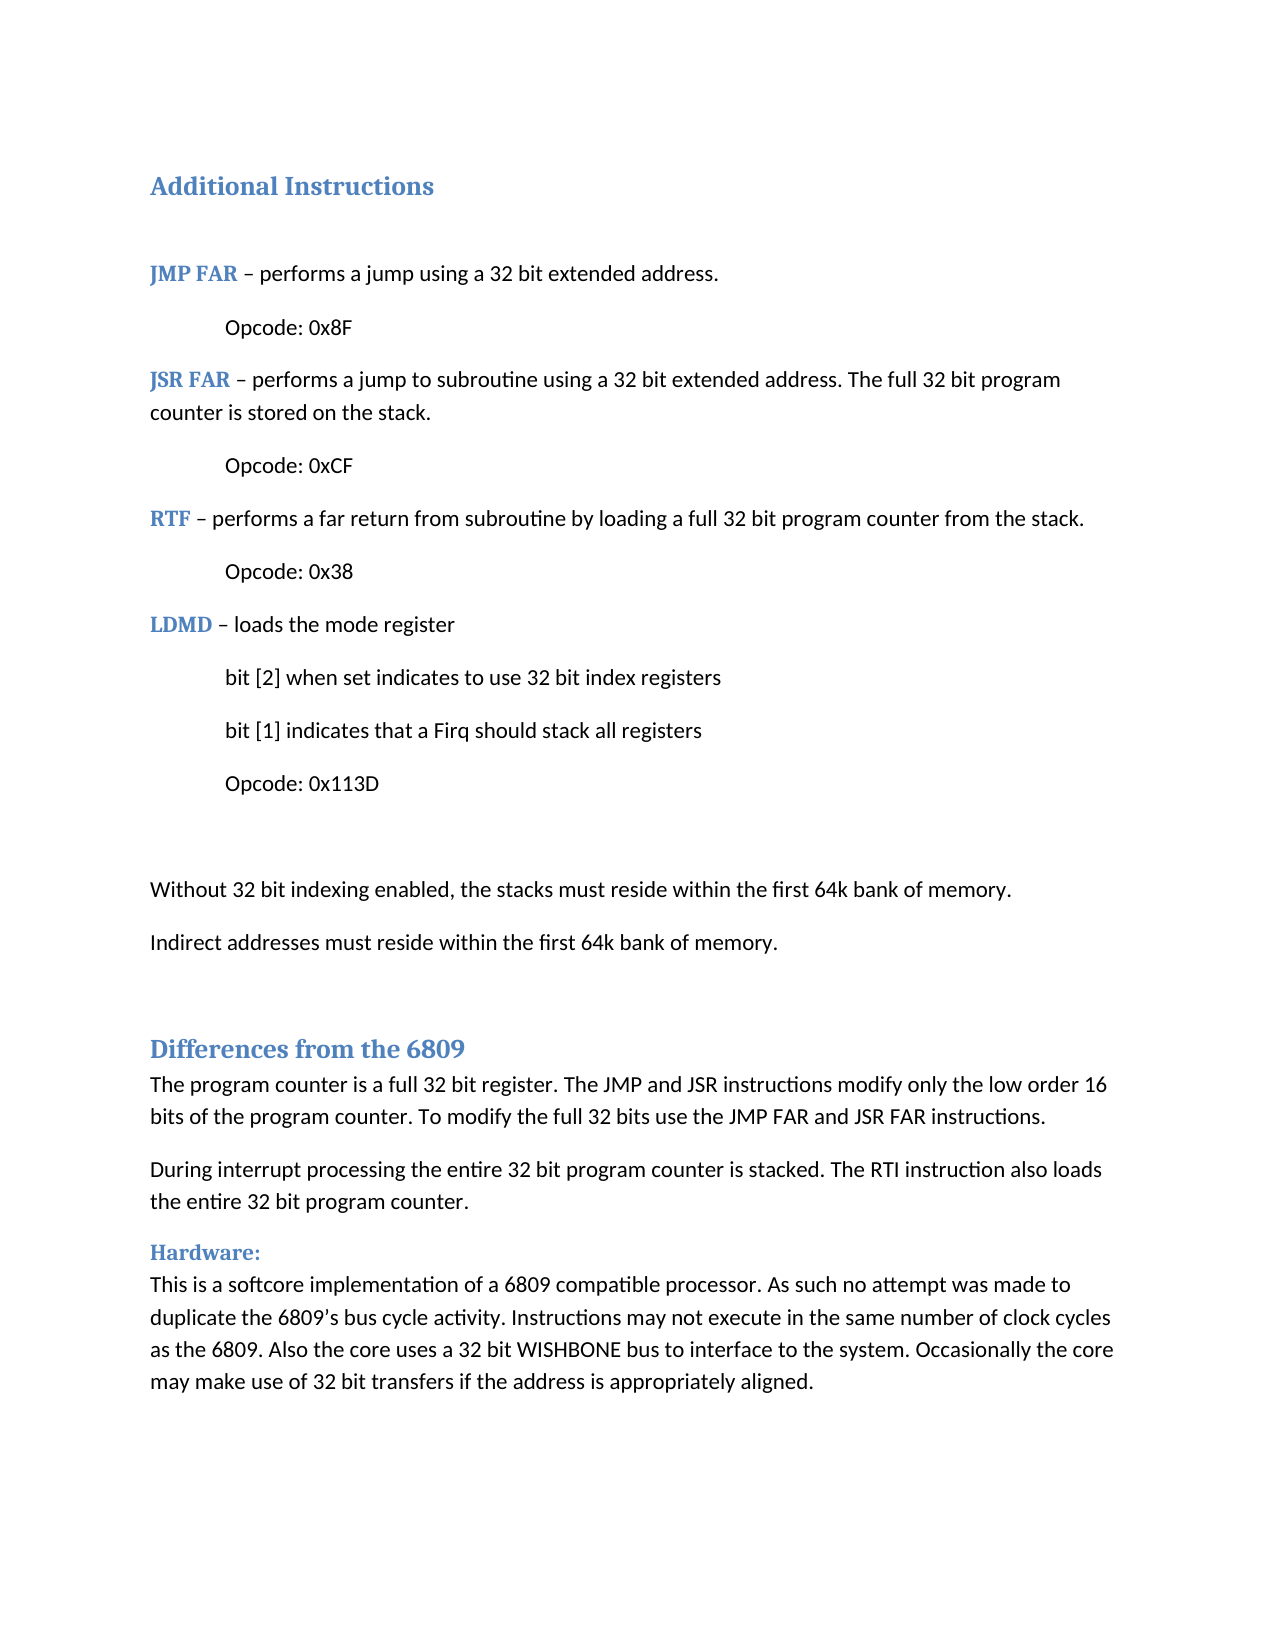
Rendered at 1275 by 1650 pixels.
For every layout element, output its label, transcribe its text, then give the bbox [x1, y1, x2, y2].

subtitle Differences from the 6809 [150, 1034, 1125, 1065]
text Opcode: 0x113D [150, 769, 1125, 797]
text bit [1] indicates that a Firq should stack all registers [150, 716, 1125, 744]
subtitle Hardware: [150, 1240, 1125, 1267]
text During interrupt processing the entire 32 bit program counter is stacked. The RTI instruction also loads the entire 32 bit program counter. [150, 1155, 1125, 1215]
text Opcode: 0x8F [150, 313, 1125, 341]
text RTF – performs a far return from subroutine by loading a full 32 bit program counter from the stack. [150, 504, 1125, 532]
text Indirect addresses must reside within the first 64k bank of memory. [150, 928, 1125, 956]
text This is a softcore implementation of a 6809 compatible processor. As such no attempt was made to duplicate the 6809’s bus cycle activity. Instructions may not execute in the same number of clock cycles as the 6809. Also the core uses a 32 bit WISHBONE bus to interface to the system. Occasionally the core may make use of 32 bit transfers if the address is appropriately aligned. [150, 1270, 1125, 1395]
text bit [2] when set indicates to use 32 bit index registers [150, 663, 1125, 691]
text Opcode: 0xCF [150, 451, 1125, 479]
text LDMD – loads the mode register [150, 610, 1125, 638]
text Without 32 bit indexing enabled, the stacks must reside within the first 64k bank of memory. [150, 875, 1125, 903]
text The program counter is a full 32 bit register. The JMP and JSR instructions modify only the low order 16 bits of the program counter. To modify the full 32 bits use the JMP FAR and JSR FAR instructions. [150, 1070, 1125, 1130]
text Opcode: 0x38 [150, 557, 1125, 585]
text JSR FAR – performs a jump to subroutine using a 32 bit extended address. The full 32 bit program counter is stored on the stack. [150, 366, 1125, 426]
text JMP FAR – performs a jump using a 32 bit extended address. [150, 259, 1125, 288]
subtitle Additional Instructions [150, 171, 1125, 202]
